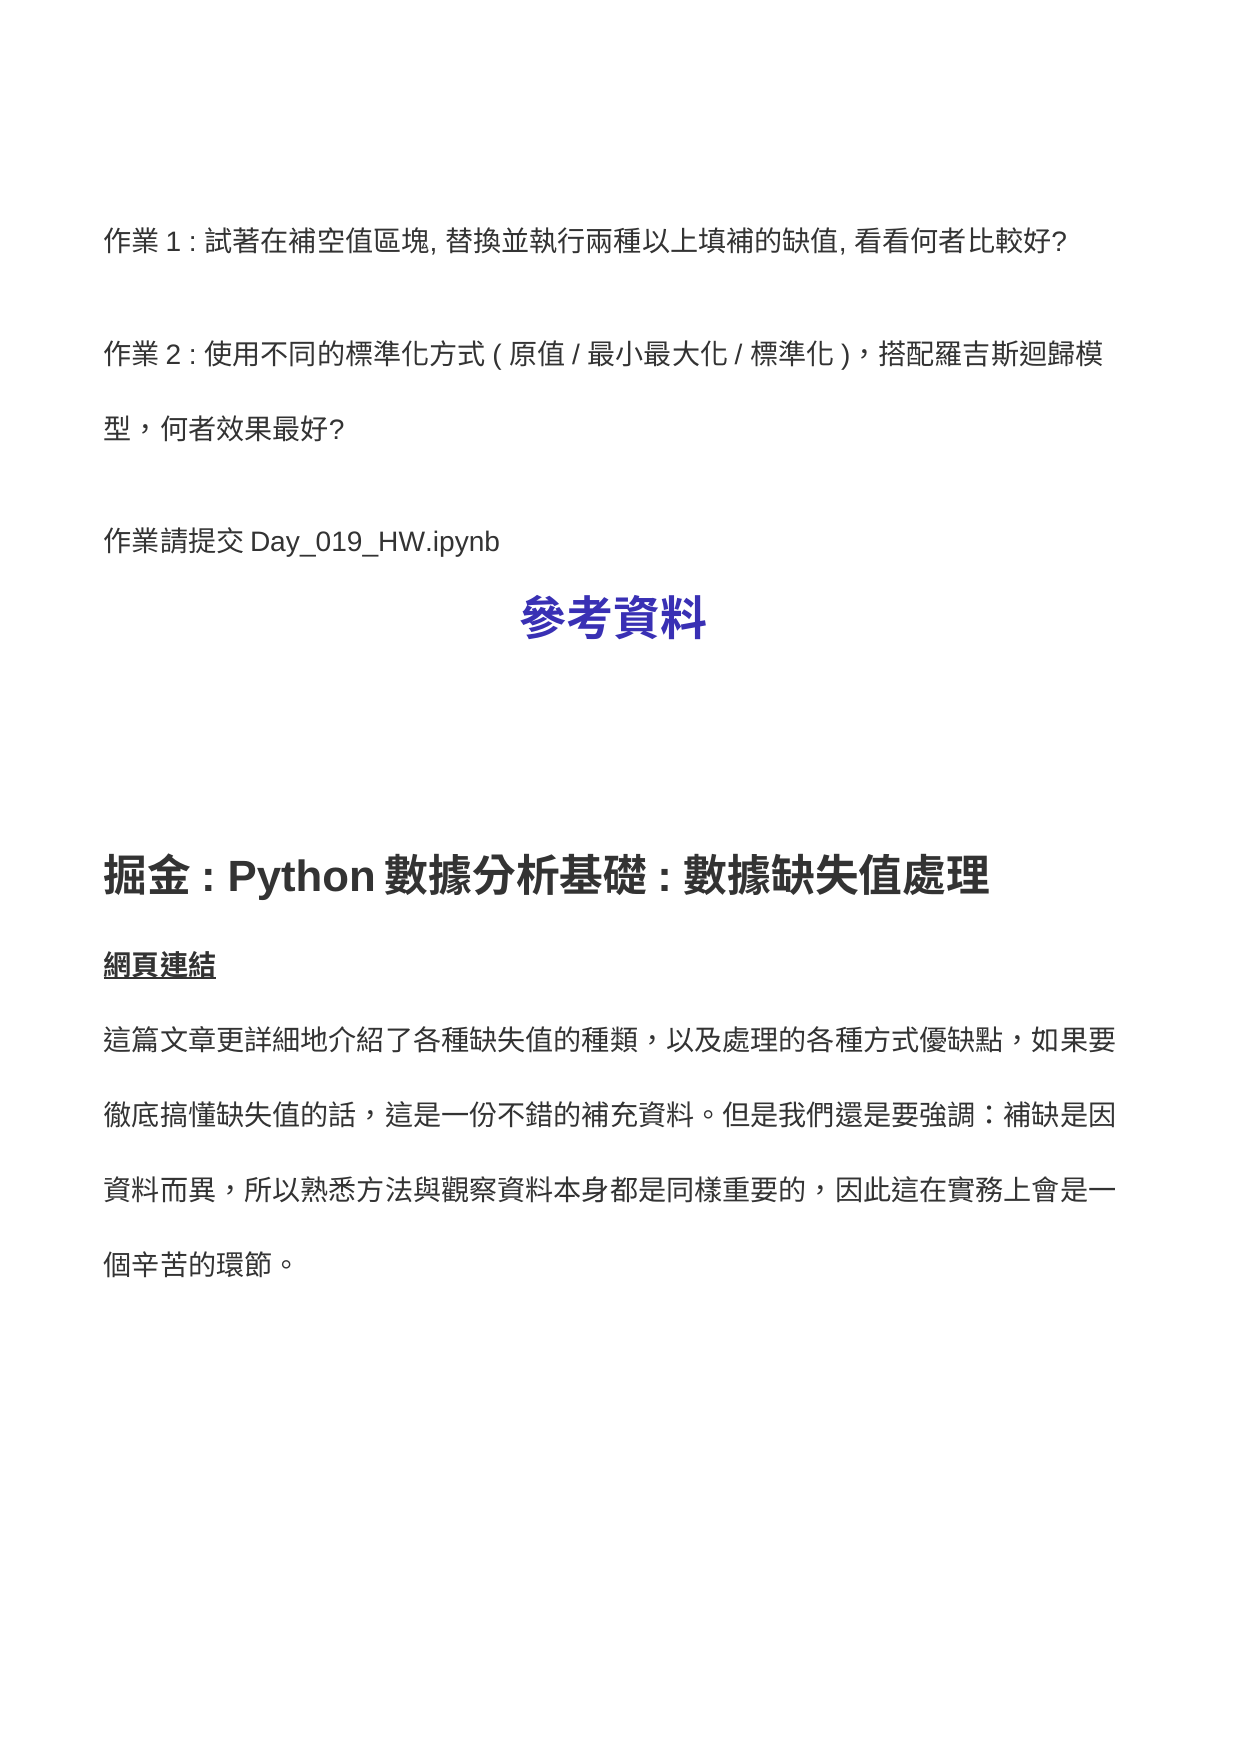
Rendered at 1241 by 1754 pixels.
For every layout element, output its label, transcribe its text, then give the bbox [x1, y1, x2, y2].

text 作業1 : 試著在補空值區塊, 替換並執行兩種以上填補的缺值, 看看何者比較好? [103, 202, 1122, 277]
text 這篇文章更詳細地介紹了各種缺失值的種類，以及處理的各種方式優缺點，如果要徹底搞懂缺失值的話，這是一份不錯的補充資料。但是我們還是要強調：補缺是因資料而異，所以熟悉方法與觀察資料本身都是同樣重要的，因此這在實務上會是一個辛苦的環節。 [103, 1000, 1122, 1300]
text 作業請提交Day_019_HW.ipynb [103, 502, 1122, 577]
text 作業2 : 使用不同的標準化方式 ( 原值 / 最小最大化 / 標準化 )，搭配羅吉斯迴歸模型，何者效果最好? [103, 314, 1122, 464]
subtitle 掘金 : Python數據分析基礎 : 數據缺失值處理 [103, 835, 1122, 910]
text 網頁連結 [103, 925, 1122, 1000]
subtitle 參考資料 [103, 577, 1122, 652]
